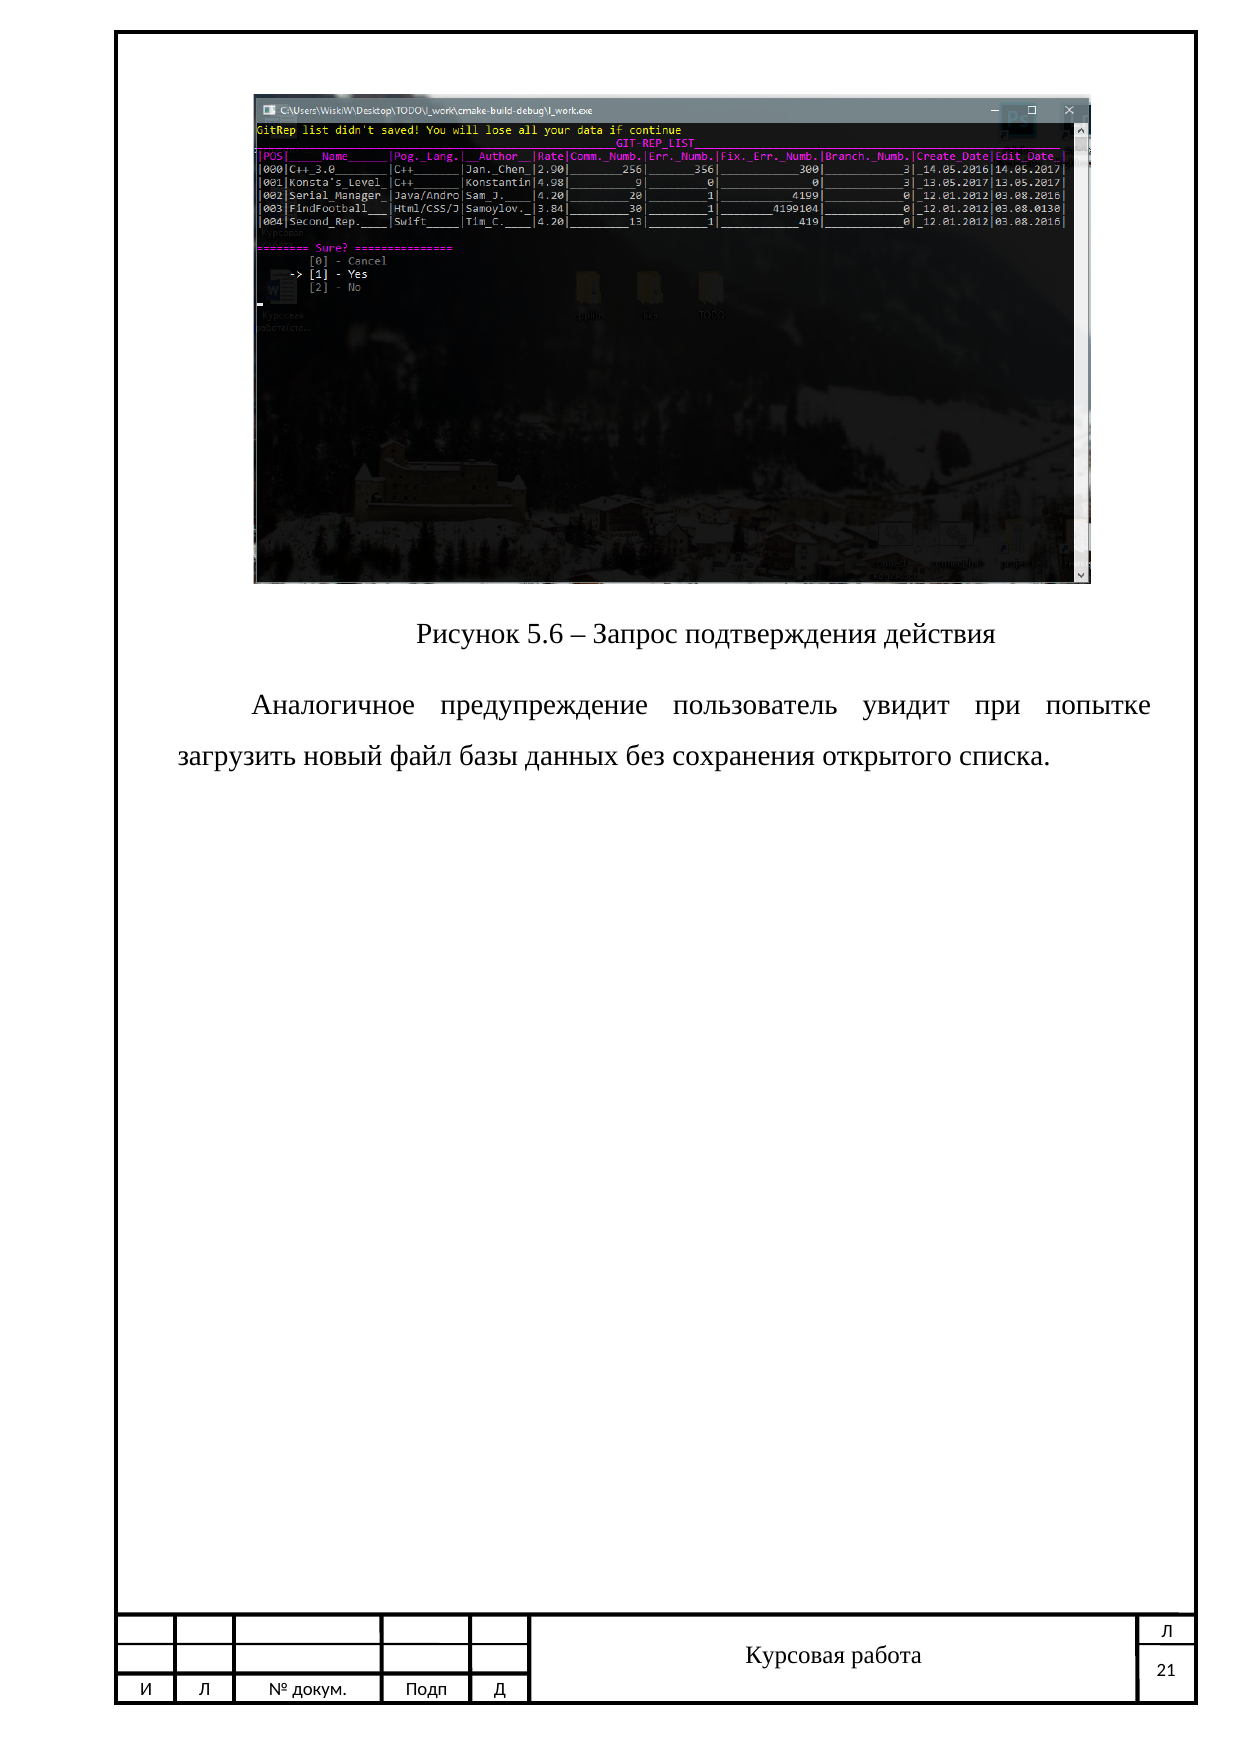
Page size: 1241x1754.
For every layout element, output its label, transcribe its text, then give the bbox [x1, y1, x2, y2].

picture [253, 94, 1091, 584]
list Аналогичное предупреждение пользователь увидит при попытке загрузить новый файл базы данных без сохранения открытого списка. [177, 687, 1152, 771]
text Рисунок 5.6 – Запрос подтверждения действия [192, 616, 1143, 650]
